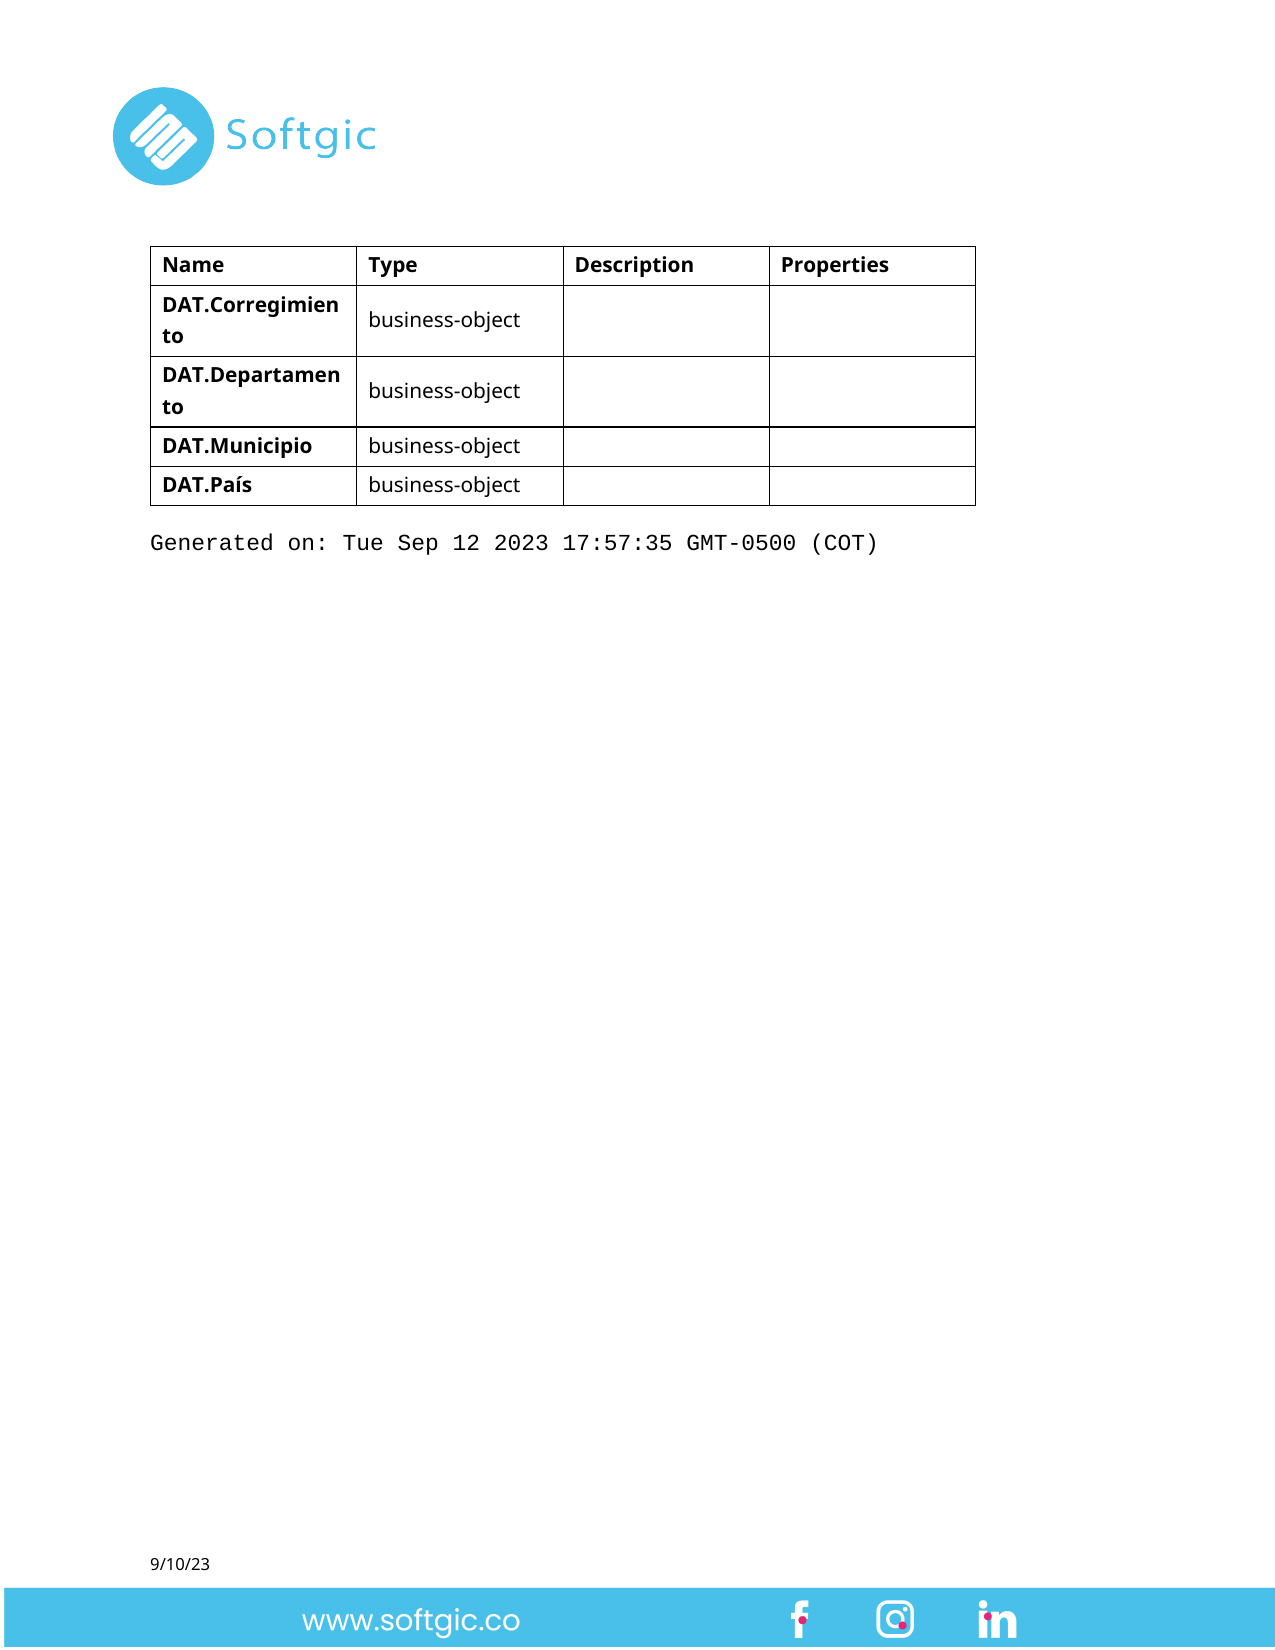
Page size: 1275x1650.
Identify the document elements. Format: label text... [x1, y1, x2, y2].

table_cell business-object [357, 286, 563, 356]
table_cell business-object [357, 357, 563, 426]
table_cell DAT.País [151, 467, 356, 505]
table_cell [564, 357, 769, 426]
table_cell [564, 286, 769, 356]
table_cell [564, 467, 769, 505]
table_cell business-object [357, 428, 563, 466]
table_header Type [357, 247, 563, 285]
table_cell [564, 428, 769, 466]
table_cell DAT.Municipio [151, 428, 356, 466]
table_header Description [564, 247, 769, 285]
table_cell DAT.Departamento [151, 357, 356, 426]
text Generated on: Tue Sep 12 2023 17:57:35 GMT-0500 (COT) [150, 531, 1125, 557]
table_cell [770, 286, 975, 356]
picture [4, 0, 1275, 1647]
table_cell DAT.Corregimiento [151, 286, 356, 356]
table_cell [770, 467, 975, 505]
table_cell [770, 428, 975, 466]
table_cell business-object [357, 467, 563, 505]
table_cell [770, 357, 975, 426]
table_header Name [151, 247, 356, 285]
table_header Properties [770, 247, 975, 285]
